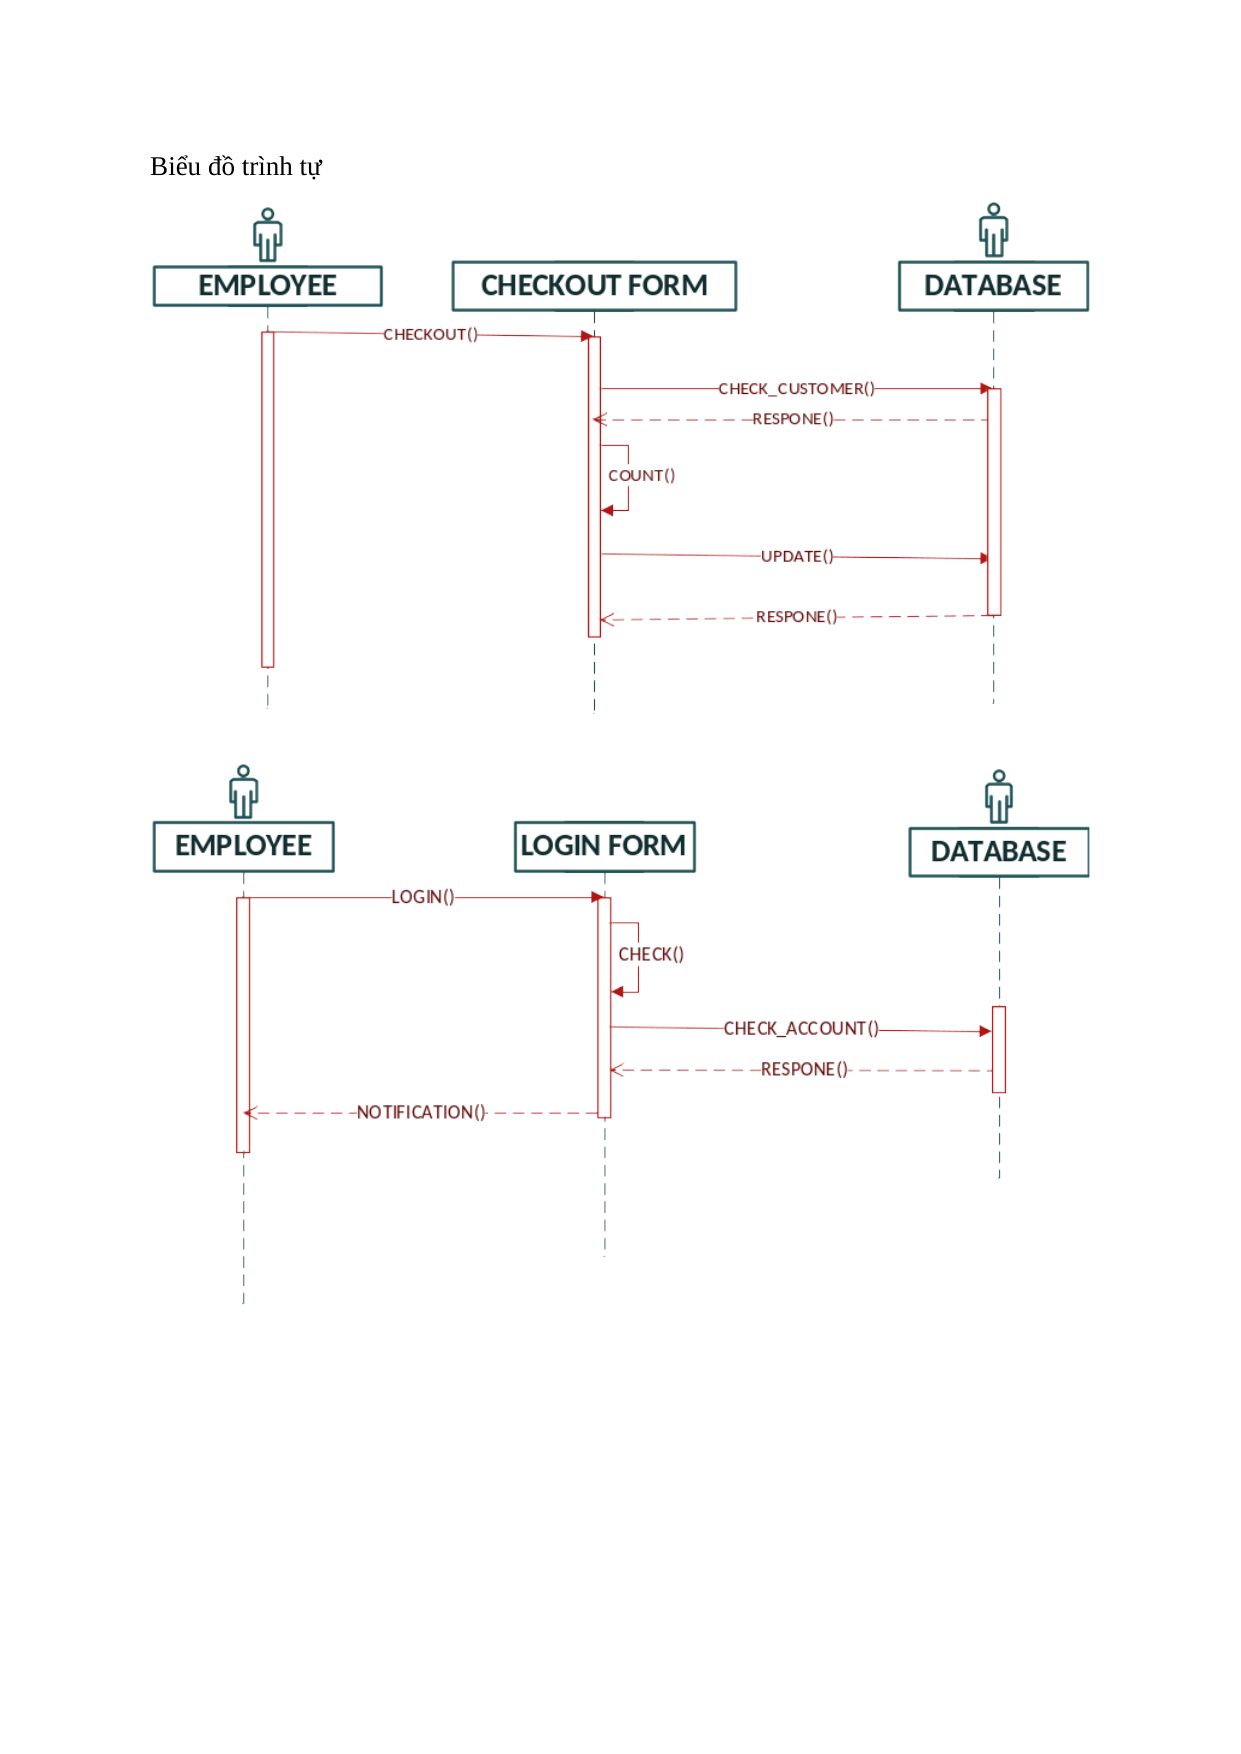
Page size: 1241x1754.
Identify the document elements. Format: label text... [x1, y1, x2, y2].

text Biểu đồ trình tự [150, 150, 1090, 181]
